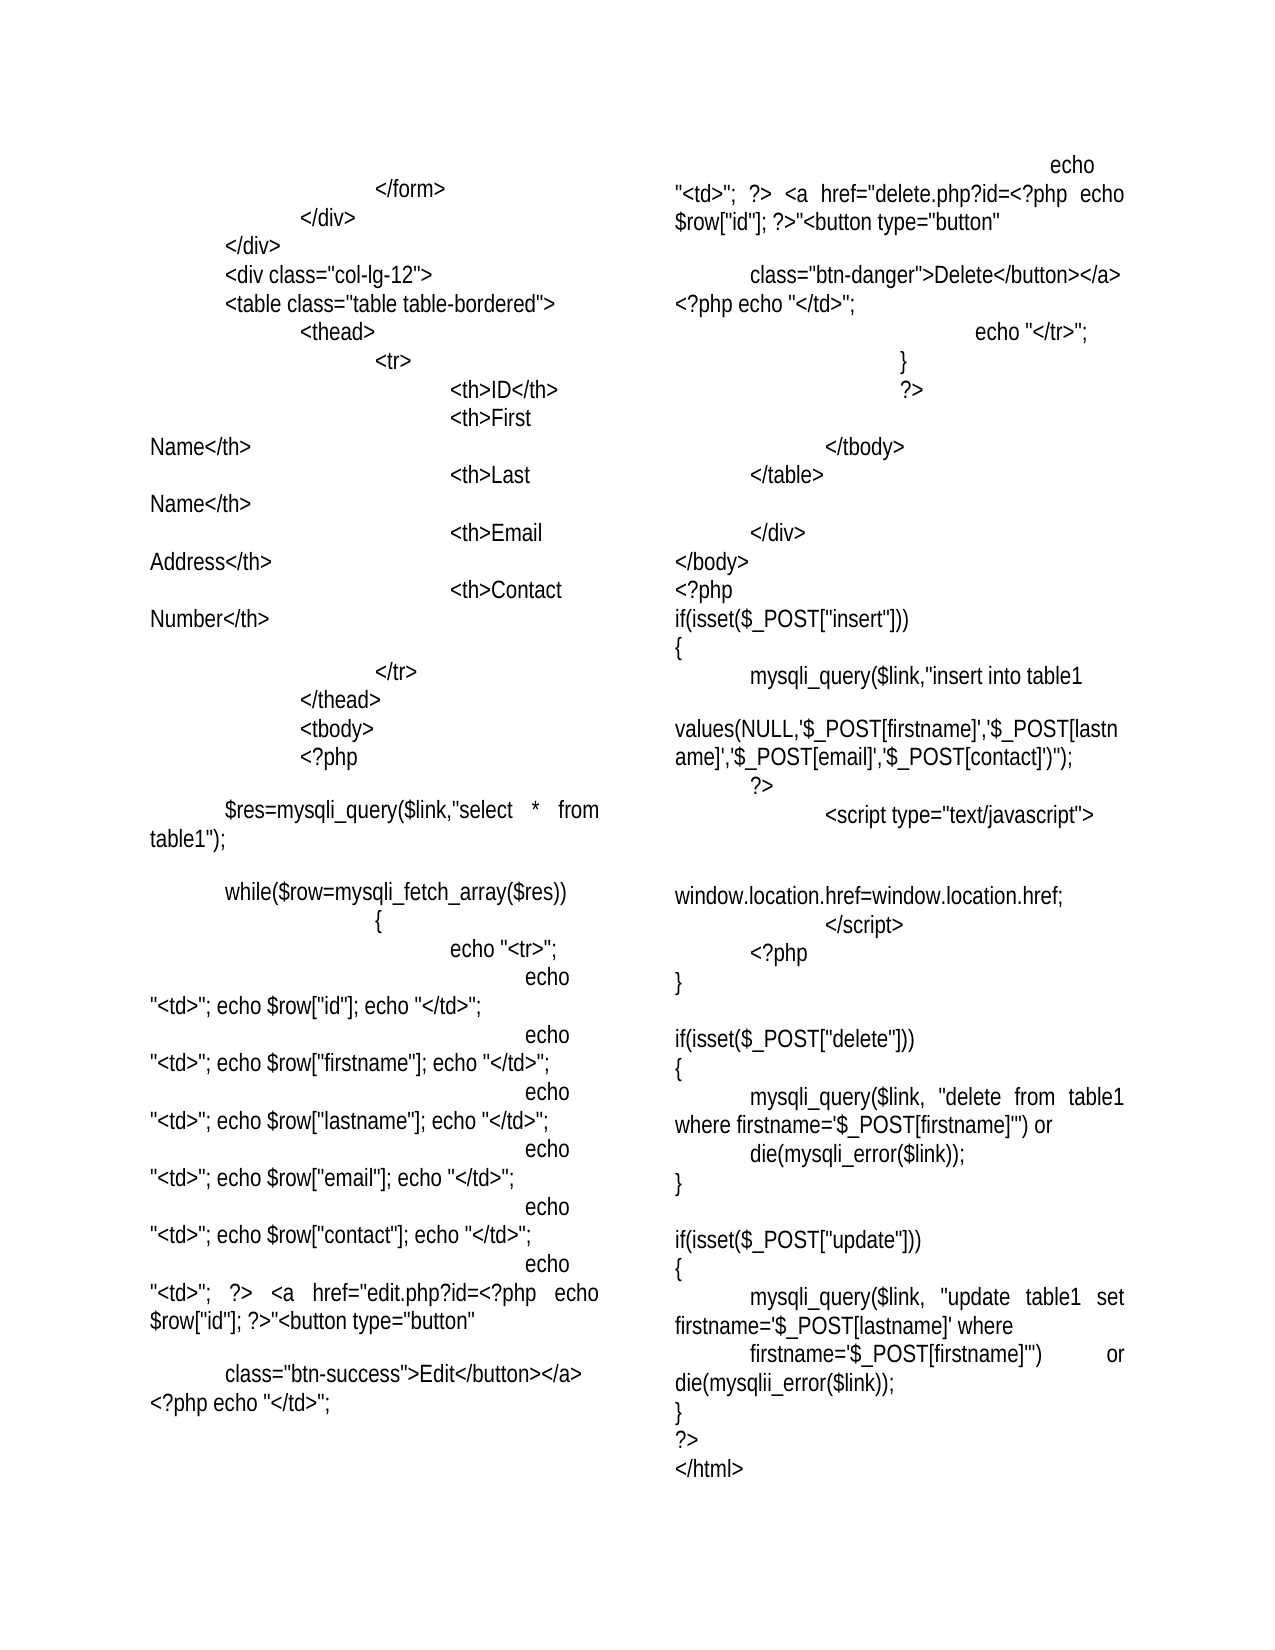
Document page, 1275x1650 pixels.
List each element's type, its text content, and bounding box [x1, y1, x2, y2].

text echo "<tr>"; [150, 934, 600, 962]
text <th>First Name</th> [150, 403, 600, 461]
text { [675, 1053, 1125, 1082]
text <?php [150, 742, 600, 771]
text </div> [675, 518, 1125, 546]
text } [675, 1397, 1125, 1425]
text <th>Last Name</th> [150, 461, 600, 518]
text echo "<td>"; echo $row["lastname"]; echo "</td>"; [150, 1077, 600, 1134]
text if(isset($_POST["update"])) [675, 1225, 1125, 1253]
text window.location.href=window.location.href; [675, 828, 1125, 910]
text { [675, 632, 1125, 661]
text $res=mysqli_query($link,"select * from table1"); [150, 771, 600, 852]
text <th>Email Address</th> [150, 518, 600, 575]
text mysqli_query($link, "delete from table1 where firstname='$_POST[firstname]'") or [675, 1082, 1125, 1139]
text <th>Contact Number</th> [150, 575, 600, 632]
text <tbody> [150, 714, 600, 742]
text </thead> [150, 685, 600, 714]
text mysqli_query($link, "update table1 set firstname='$_POST[lastname]' where [675, 1282, 1125, 1339]
text ?> [675, 1425, 1125, 1454]
text echo "<td>"; echo $row["email"]; echo "</td>"; [150, 1134, 600, 1192]
text <thead> [150, 317, 600, 346]
text </tbody> [675, 432, 1125, 461]
text } [675, 967, 1125, 996]
text </div> [150, 231, 600, 260]
text </body> [675, 546, 1125, 575]
text if(isset($_POST["insert"])) [675, 604, 1125, 632]
text </tr> [150, 656, 600, 685]
text echo "<td>"; echo $row["id"]; echo "</td>"; [150, 962, 600, 1020]
text firstname='$_POST[firstname]'") or die(mysqlii_error($link)); [675, 1339, 1125, 1397]
text </script> [675, 910, 1125, 938]
text <script type="text/javascript"> [675, 800, 1125, 828]
text echo "</tr>"; [675, 317, 1125, 346]
text } [675, 1167, 1125, 1196]
text ?> [675, 374, 1125, 403]
text } [675, 346, 1125, 374]
text </table> [675, 461, 1125, 489]
text <table class="table table-bordered"> [150, 289, 600, 317]
text while($row=mysqli_fetch_array($res)) [150, 852, 600, 905]
text echo "<td>"; echo $row["contact"]; echo "</td>"; [150, 1192, 600, 1249]
text <div class="col-lg-12"> [150, 260, 600, 289]
text <tr> [150, 346, 600, 374]
text <?php [675, 938, 1125, 967]
text </form> [150, 174, 600, 203]
text <th>ID</th> [150, 374, 600, 403]
text values(NULL,'$_POST[firstname]','$_POST[lastname]','$_POST[email]','$_POST[contact]')"); [675, 690, 1125, 771]
text <?php [675, 575, 1125, 604]
text class="btn-danger">Delete</button></a> <?php echo "</td>"; [675, 236, 1125, 317]
text </div> [150, 203, 600, 231]
text mysqli_query($link,"insert into table1 [675, 661, 1125, 690]
text if(isset($_POST["delete"])) [675, 1024, 1125, 1053]
text </html> [675, 1454, 1125, 1483]
text echo "<td>"; echo $row["firstname"]; echo "</td>"; [150, 1020, 600, 1077]
text { [150, 905, 600, 934]
text echo "<td>"; ?> <a href="edit.php?id=<?php echo $row["id"]; ?>"<button type="button" [150, 1249, 600, 1335]
text { [675, 1253, 1125, 1282]
text ?> [675, 771, 1125, 800]
text die(mysqli_error($link)); [675, 1139, 1125, 1167]
text echo "<td>"; ?> <a href="delete.php?id=<?php echo $row["id"]; ?>"<button type="button" [675, 150, 1125, 236]
text class="btn-success">Edit</button></a> <?php echo "</td>"; [150, 1335, 600, 1416]
